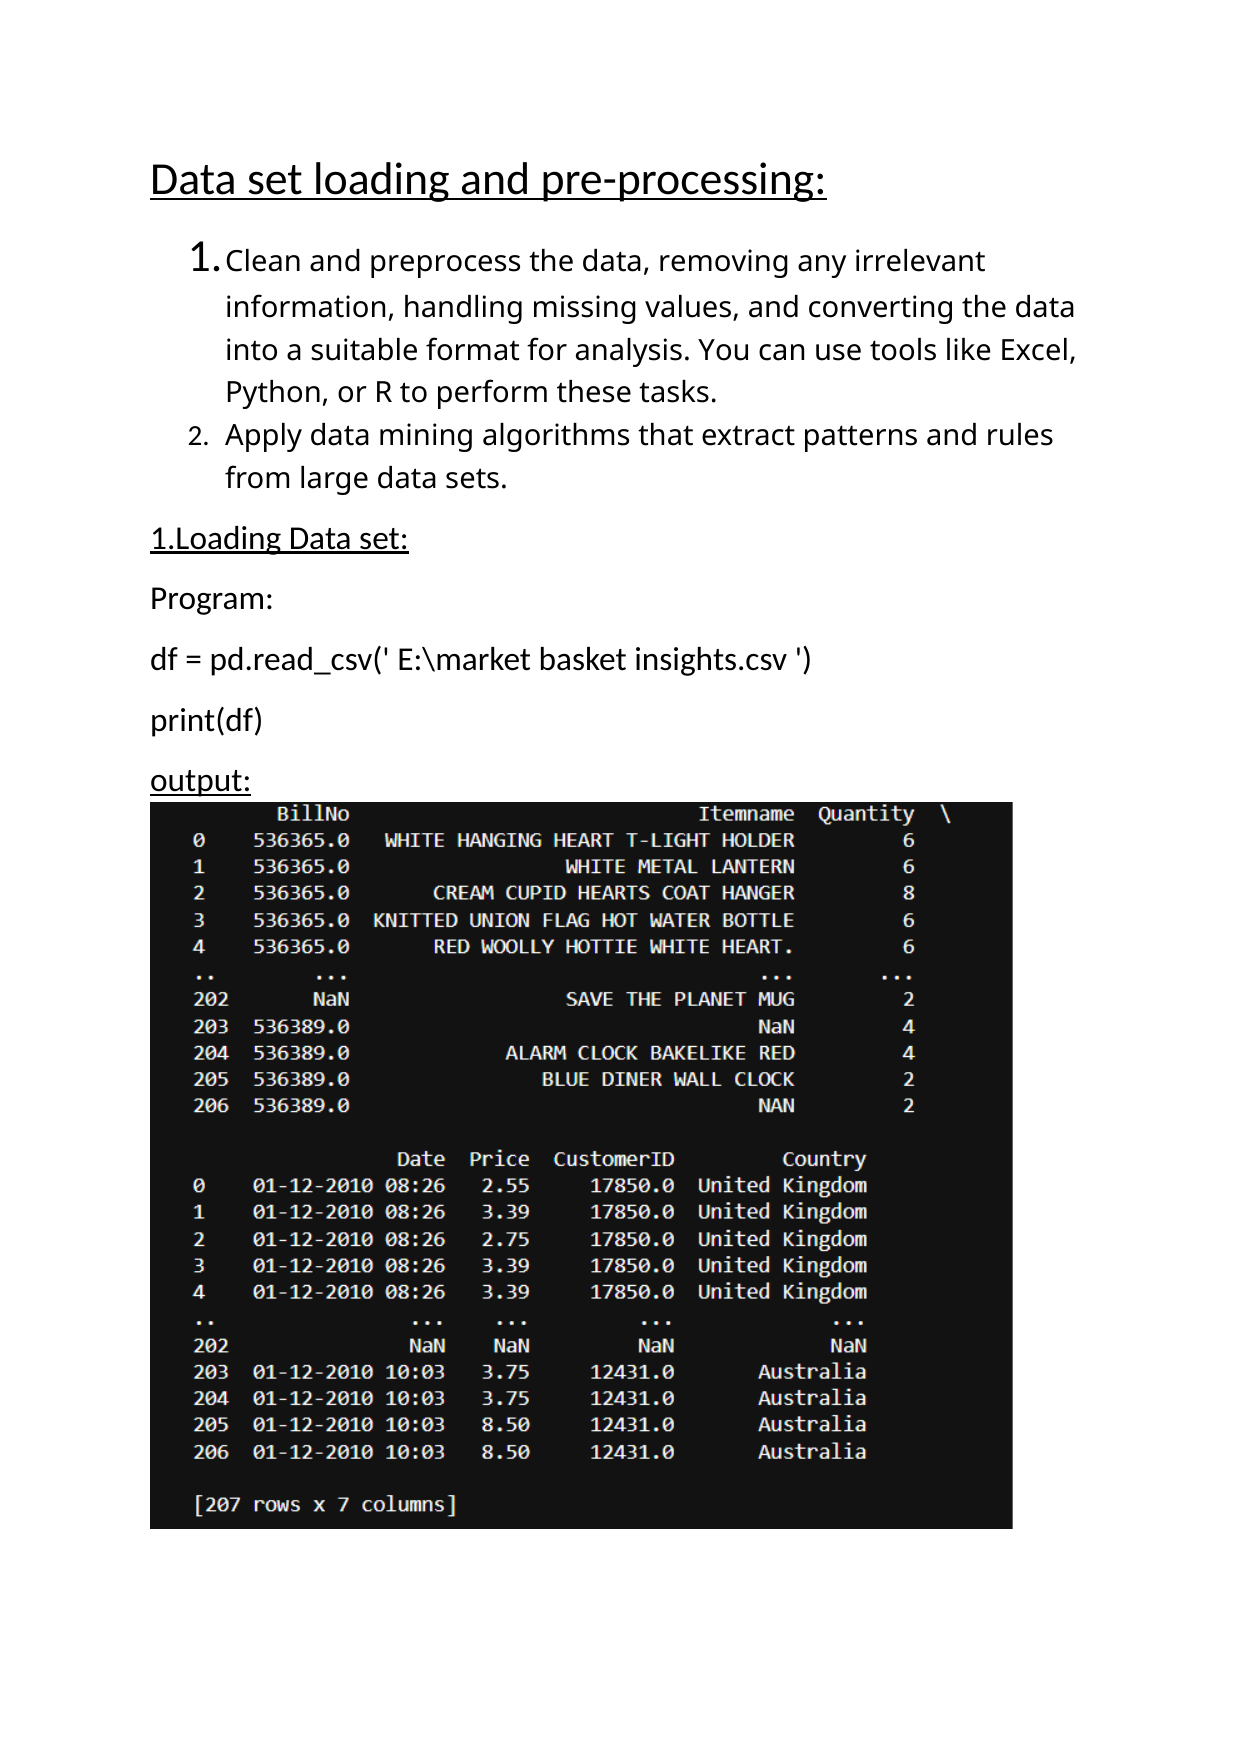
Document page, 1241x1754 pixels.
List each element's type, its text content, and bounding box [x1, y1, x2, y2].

text df = pd.read_csv(' E:\market basket insights.csv ') [150, 638, 1090, 679]
text 1.Loading Data set: [150, 517, 1090, 557]
picture [150, 802, 1013, 1529]
list Apply data mining algorithms that extract patterns and rules from large data sets. [187, 414, 1090, 497]
list Clean and preprocess the data, removing any irrelevant information, handling missing values, and converting the data into a suitable format for analysis. You can use tools like Excel, Python, or R to perform these tasks. [187, 227, 1090, 411]
text print(df) [150, 699, 1090, 739]
text Data set loading and pre-processing: [150, 150, 1090, 206]
text Program: [150, 577, 1090, 618]
